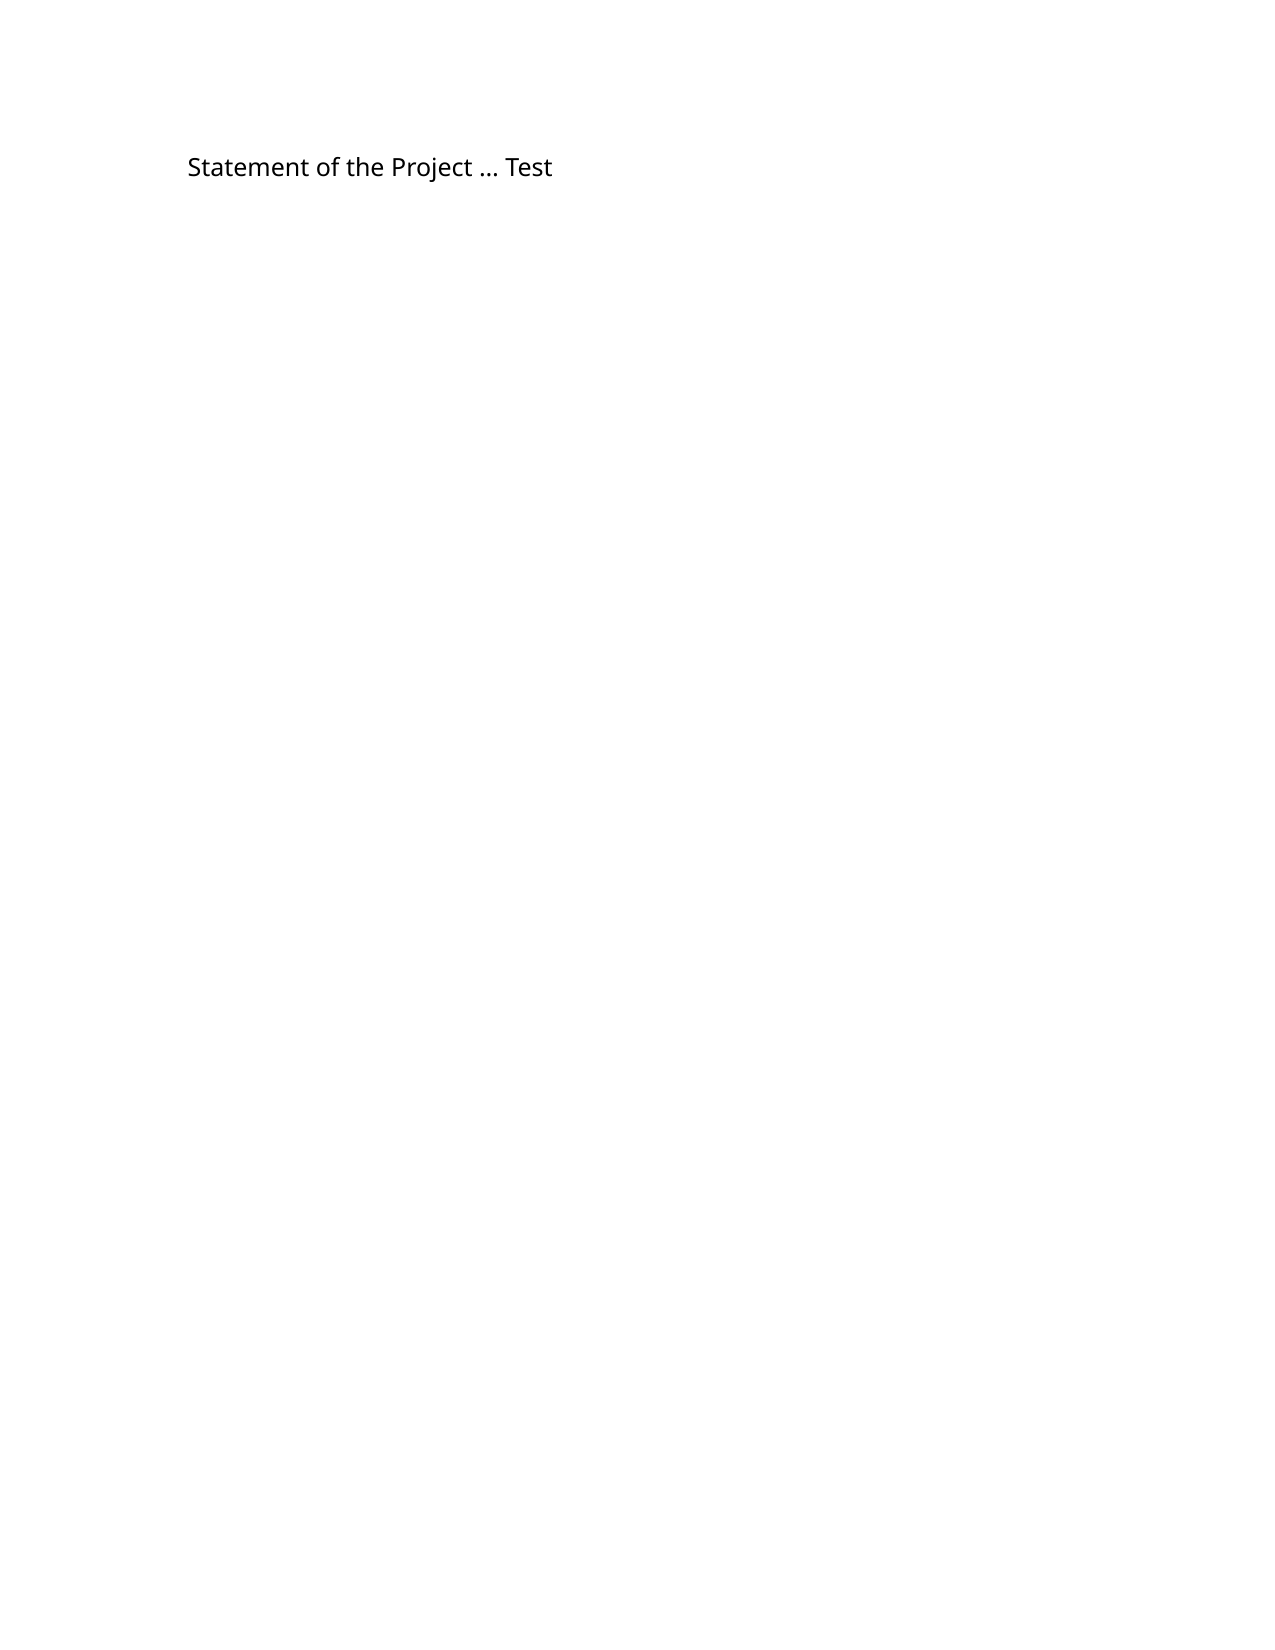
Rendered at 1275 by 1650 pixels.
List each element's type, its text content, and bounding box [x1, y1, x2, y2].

text Statement of the Project … Test [187, 150, 1087, 184]
